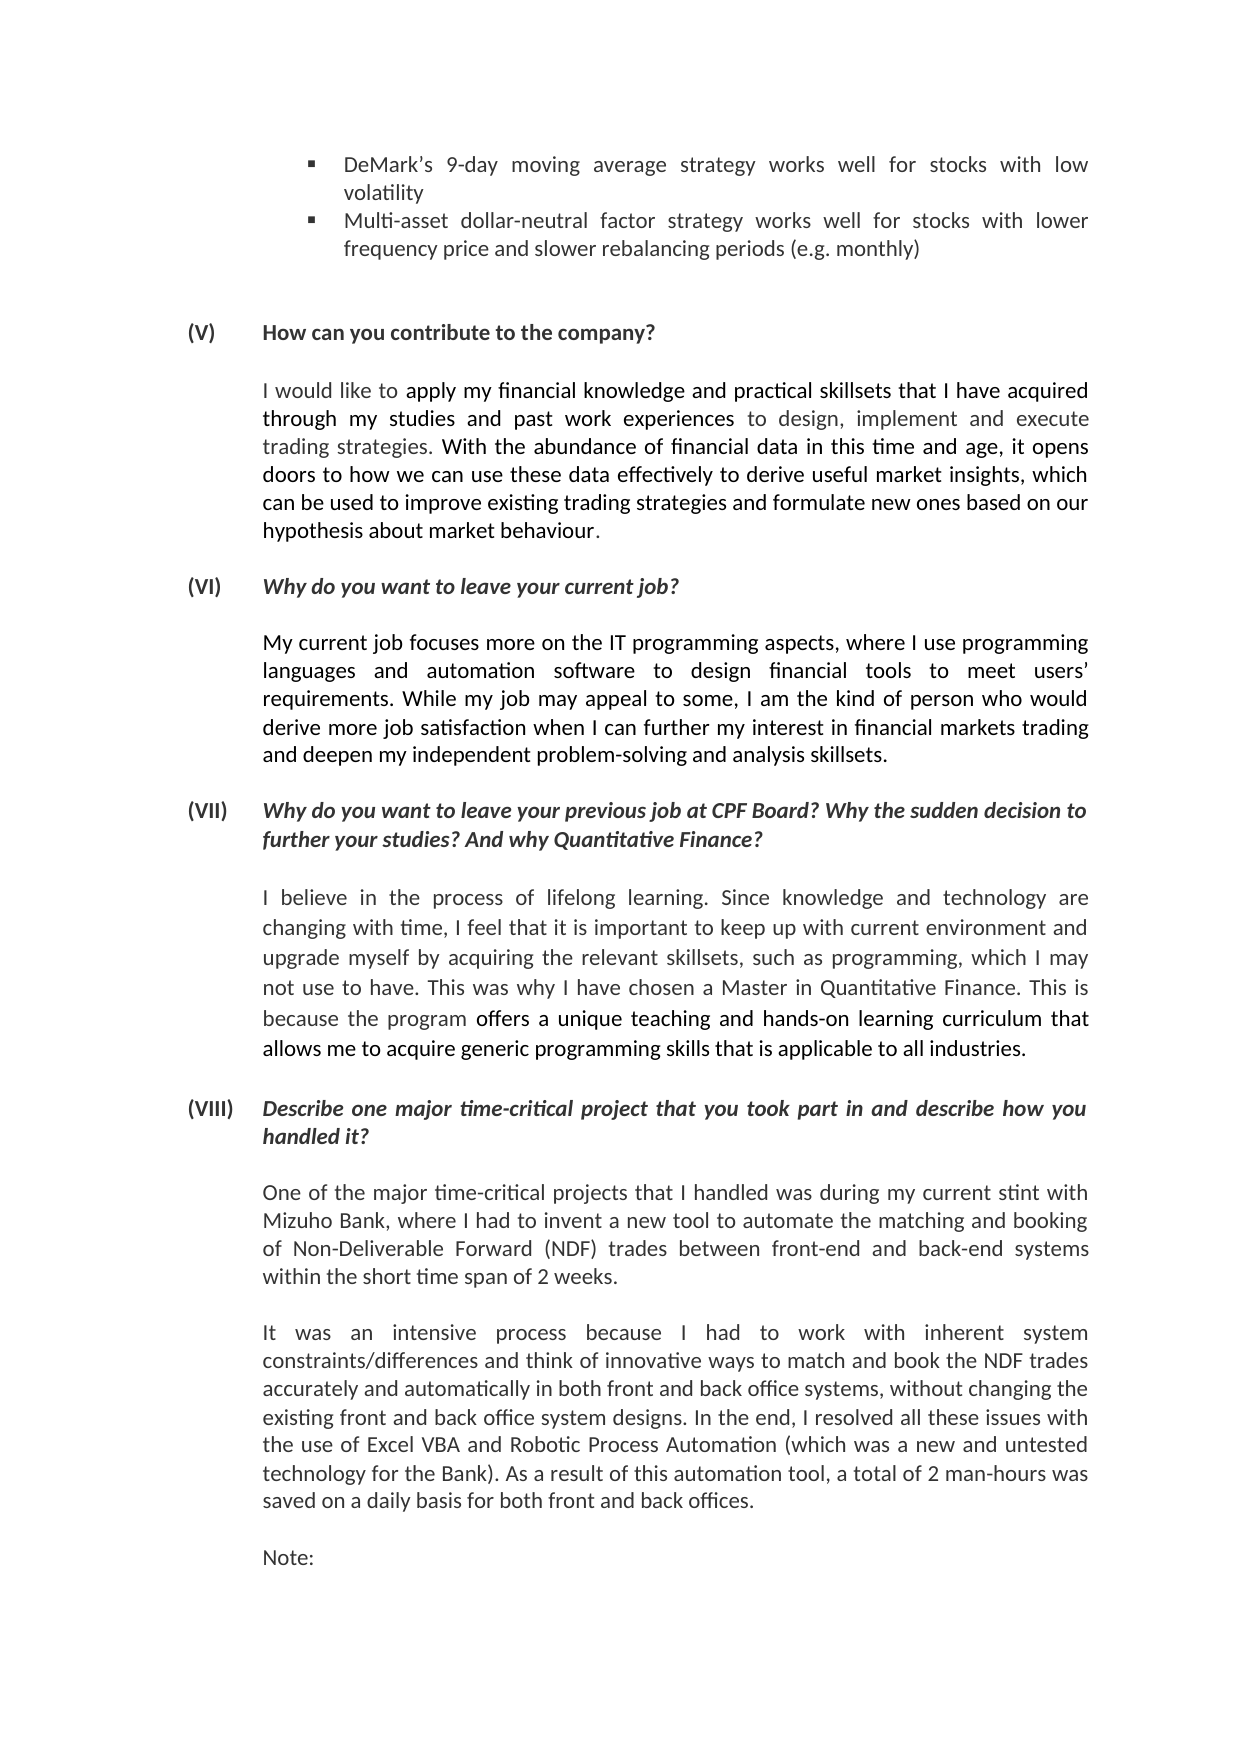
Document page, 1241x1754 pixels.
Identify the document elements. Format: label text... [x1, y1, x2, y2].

list I believe in the process of lifelong learning. Since knowledge and technology are changing with time, I feel that it is important to keep up with current environment and upgrade myself by acquiring the relevant skillsets, such as programming, which I may not use to have. This was why I have chosen a Master in Quantitative Finance. This is because the program offers a unique teaching and hands-on learning curriculum that allows me to acquire generic programming skills that is applicable to all industries. [262, 883, 1090, 1062]
list DeMark’s 9-day moving average strategy works well for stocks with low volatility [306, 150, 1090, 206]
list Why do you want to leave your current job? [187, 572, 1090, 601]
list One of the major time-critical projects that I handled was during my current stint with Mizuho Bank, where I had to invent a new tool to automate the matching and booking of Non-Deliverable Forward (NDF) trades between front-end and back-end systems within the short time span of 2 weeks. [262, 1178, 1090, 1291]
list How can you contribute to the company? [187, 318, 1090, 346]
list Describe one major time-critical project that you took part in and describe how you handled it? [187, 1094, 1090, 1150]
list It was an intensive process because I had to work with inherent system constraints/differences and think of innovative ways to match and book the NDF trades accurately and automatically in both front and back office systems, without changing the existing front and back office system designs. In the end, I resolved all these issues with the use of Excel VBA and Robotic Process Automation (which was a new and untested technology for the Bank). As a result of this automation tool, a total of 2 man-hours was saved on a daily basis for both front and back offices. [262, 1318, 1090, 1515]
list My current job focuses more on the IT programming aspects, where I use programming languages and automation software to design financial tools to meet users’ requirements. While my job may appeal to some, I am the kind of person who would derive more job satisfaction when I can further my interest in financial markets trading and deepen my independent problem-solving and analysis skillsets. [262, 628, 1090, 769]
list I would like to apply my financial knowledge and practical skillsets that I have acquired through my studies and past work experiences to design, implement and execute trading strategies. With the abundance of financial data in this time and age, it opens doors to how we can use these data effectively to derive useful market insights, which can be used to improve existing trading strategies and formulate new ones based on our hypothesis about market behaviour. [262, 376, 1090, 544]
list Multi-asset dollar-neutral factor strategy works well for stocks with lower frequency price and slower rebalancing periods (e.g. monthly) [306, 206, 1090, 262]
list Note: [262, 1543, 1090, 1571]
list Why do you want to leave your previous job at CPF Board? Why the sudden decision to further your studies? And why Quantitative Finance? [187, 797, 1090, 853]
